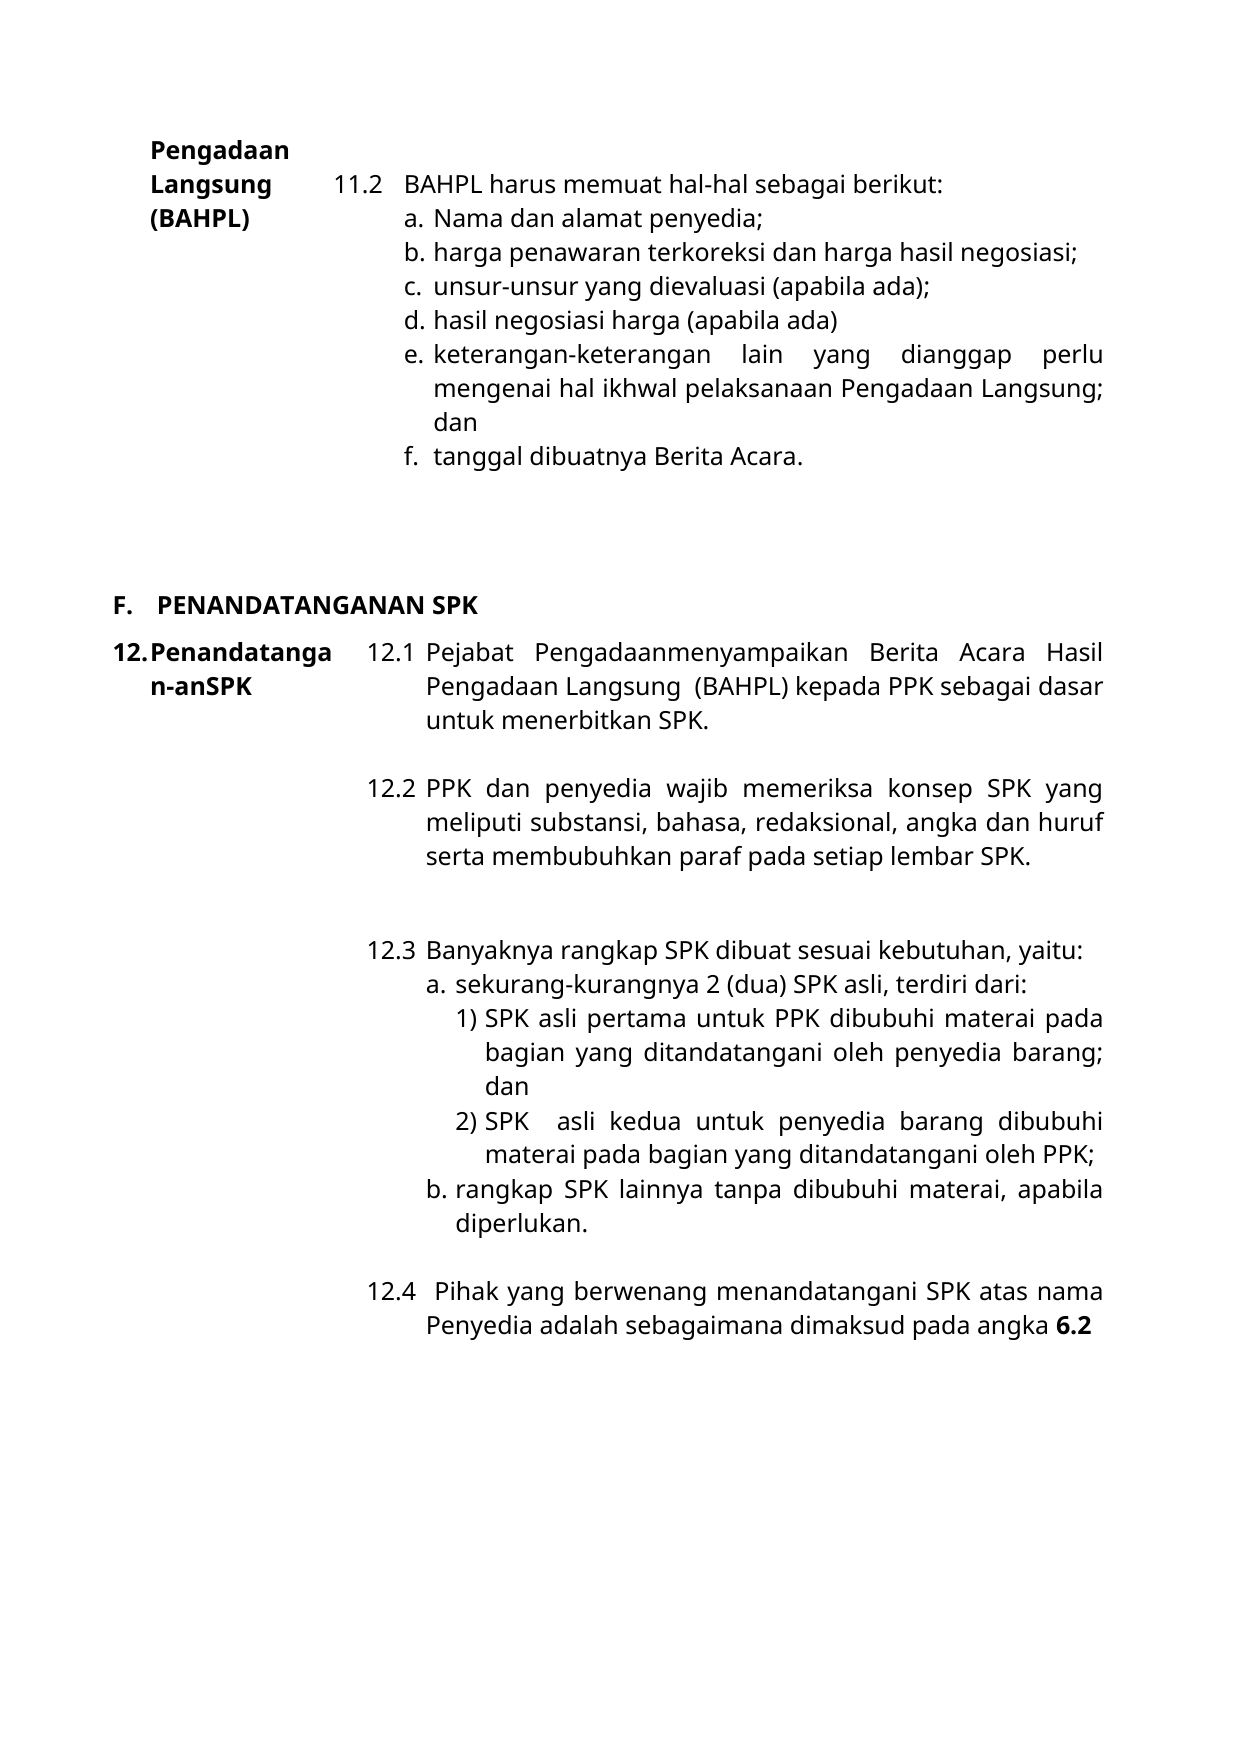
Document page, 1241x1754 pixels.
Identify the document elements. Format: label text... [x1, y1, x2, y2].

table_cell PENANDATANGANAN SPK [101, 575, 1115, 634]
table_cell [101, 133, 322, 575]
table_cell Penandatangan-anSPK [101, 634, 344, 1376]
table_cell Pejabat Pengadaanmenyampaikan Berita Acara Hasil Pengadaan Langsung (BAHPL) kepada PPK sebagai dasar untuk menerbitkan SPK. PPK dan penyedia wajib memeriksa konsep SPK yang meliputi substansi, bahasa, redaksional, angka dan huruf serta membubuhkan paraf pada setiap lembar SPK. Banyaknya rangkap SPK dibuat sesuai kebutuhan, yaitu: sekurang-kurangnya 2 (dua) SPK asli, terdiri dari: SPK asli pertama untuk PPK dibubuhi materai pada bagian yang ditandatangani oleh penyedia barang; dan SPK asli kedua untuk penyedia barang dibubuhi materai pada bagian yang ditandatangani oleh PPK; rangkap SPK lainnya tanpa dibubuhi materai, apabila diperlukan. Pihak yang berwenang menandatangani SPK atas nama Penyedia adalah sebagaimana dimaksud pada angka 6.2 [344, 634, 1115, 1376]
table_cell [322, 133, 1115, 575]
